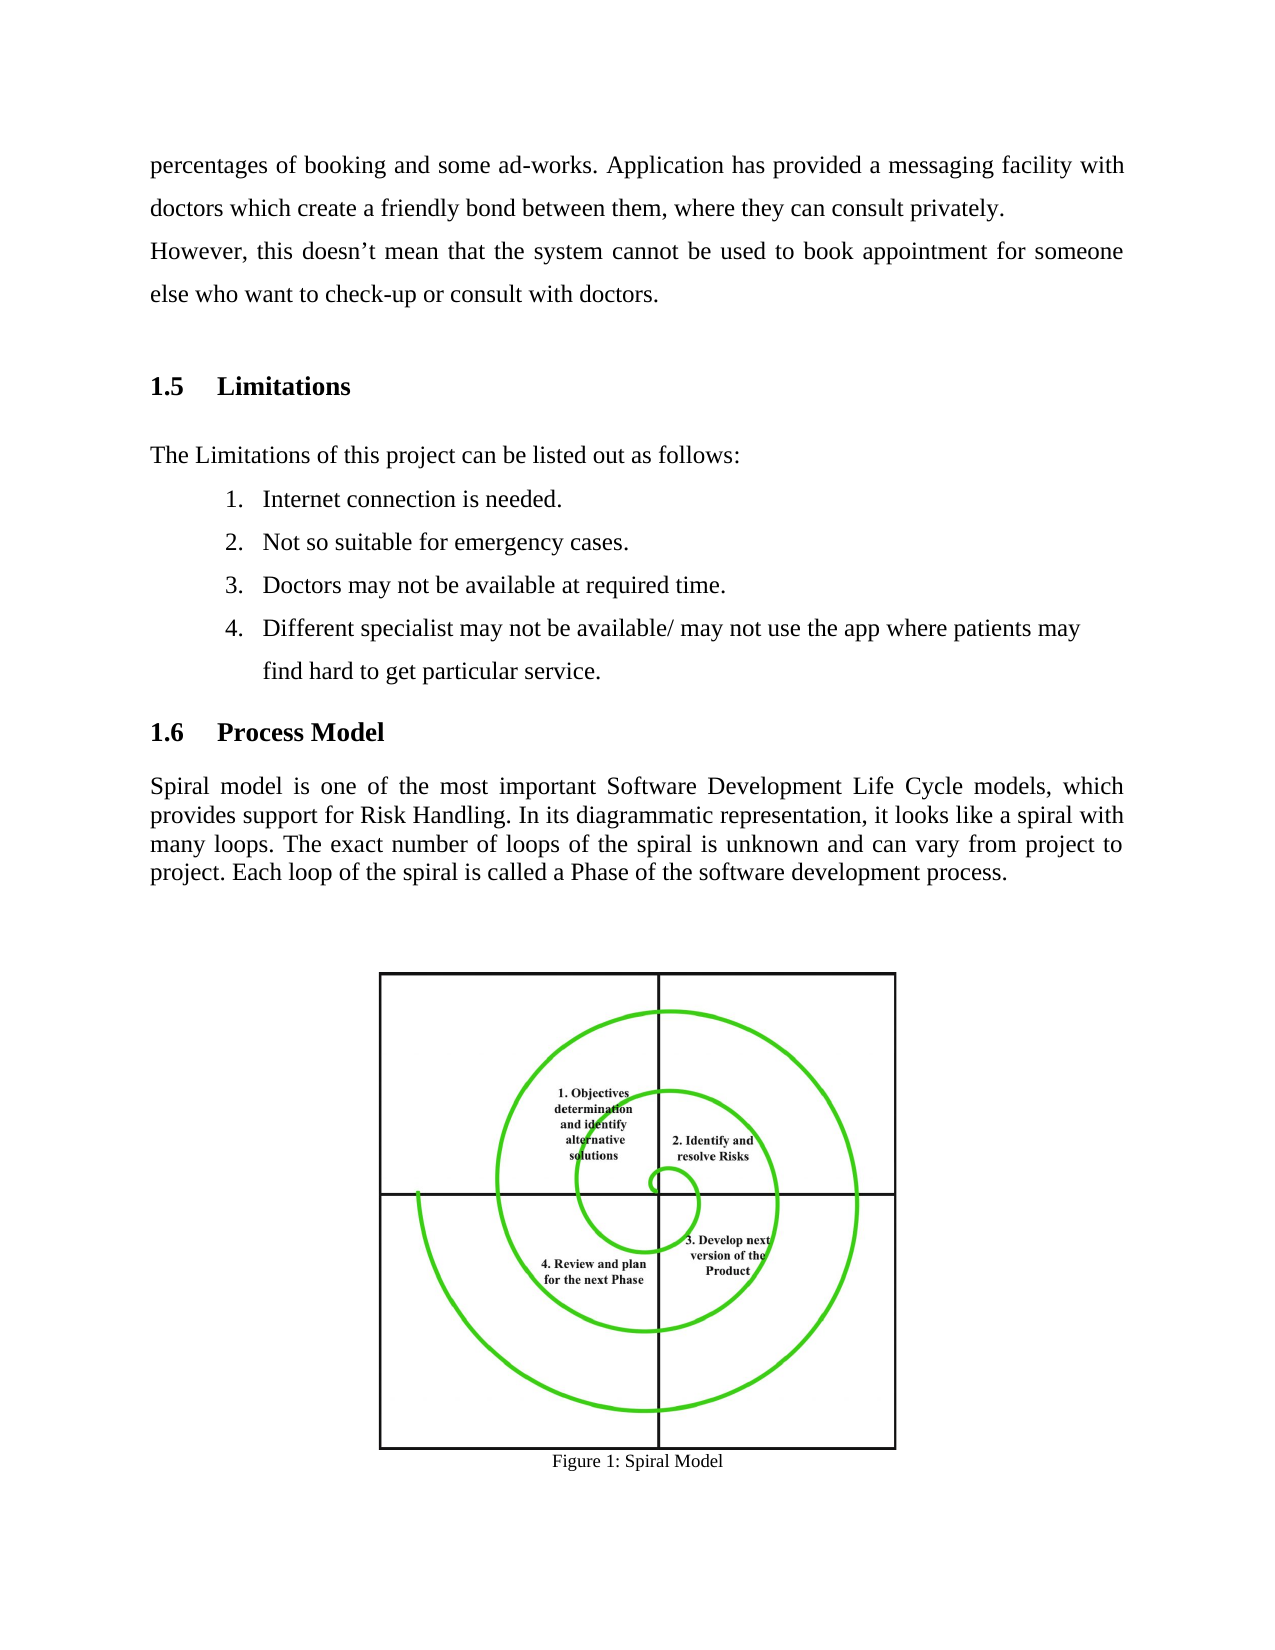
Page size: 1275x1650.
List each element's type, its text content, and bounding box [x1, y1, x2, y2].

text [150, 150, 1125, 222]
text However, this doesn’t mean that the system cannot be used to book appointment for someone else who want to check-up or consult with doctors. [150, 236, 1125, 308]
list Not so suitable for emergency cases. [225, 527, 1125, 556]
list Internet connection is needed. [225, 484, 1125, 512]
text The Limitations of this project can be listed out as follows: [150, 441, 1125, 469]
list Doctors may not be available at required time. [225, 570, 1125, 599]
subtitle Process Model [150, 716, 1125, 747]
text Spiral model is one of the most important Software Development Life Cycle models, which provides support for Risk Handling. In its diagrammatic representation, it looks like a spiral with many loops. The exact number of loops of the spiral is unknown and can vary from project to project. Each loop of the spiral is called a Phase of the software development process. [150, 771, 1125, 886]
subtitle Limitations [150, 370, 1125, 401]
text Figure 1: Spiral Model [150, 1450, 1125, 1471]
list Different specialist may not be available/ may not use the app where patients may find hard to get particular service. [225, 613, 1125, 685]
picture [378, 972, 897, 1450]
